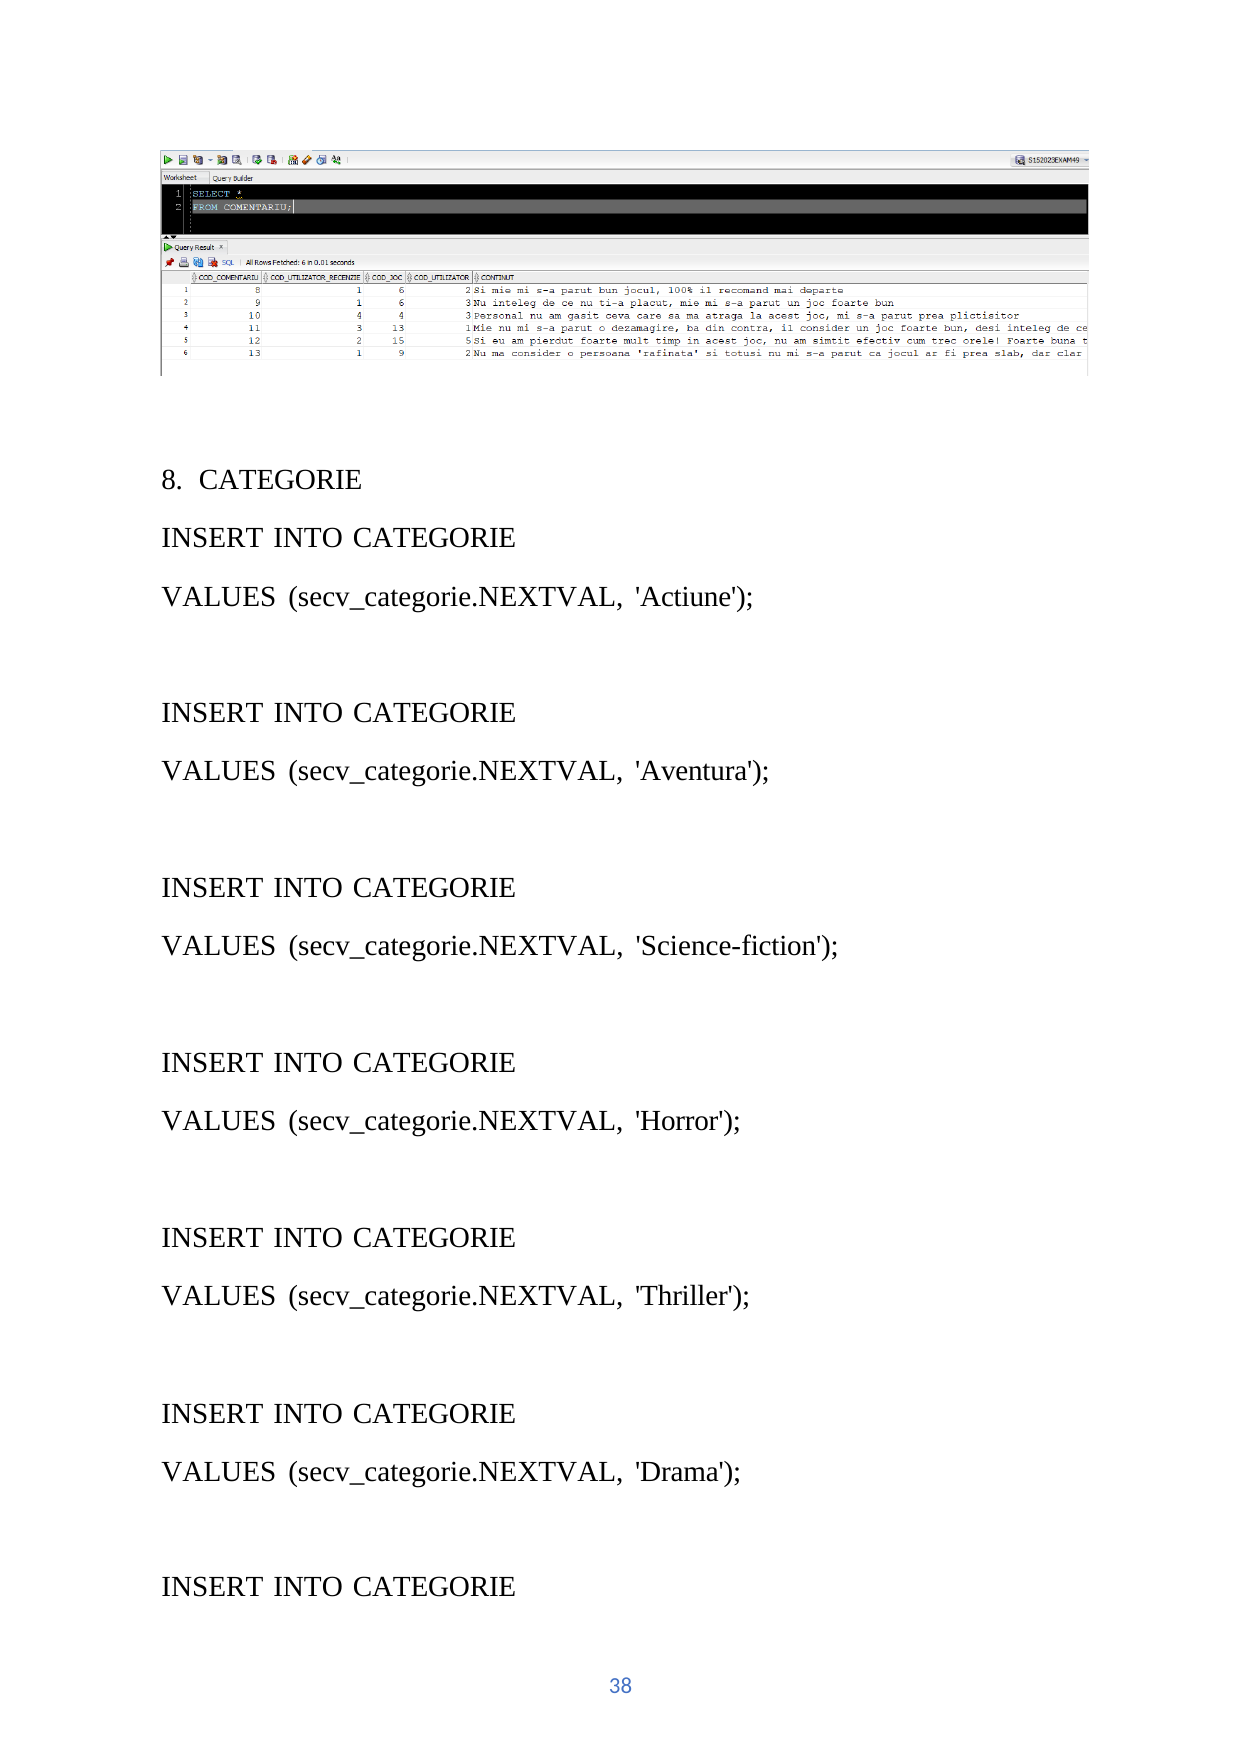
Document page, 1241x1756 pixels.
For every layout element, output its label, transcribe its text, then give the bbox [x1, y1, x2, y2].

text INSERT INTO CATEGORIE [161, 1396, 1228, 1429]
text VALUES (secv_categorie.NEXTVAL, 'Actiune'); [161, 579, 1228, 613]
text VALUES (secv_categorie.NEXTVAL, 'Thriller'); [161, 1278, 1228, 1312]
list CATEGORIE [161, 462, 1228, 496]
text INSERT INTO CATEGORIE [161, 1045, 1228, 1079]
text INSERT INTO CATEGORIE [161, 1221, 1228, 1254]
text INSERT INTO CATEGORIE [161, 520, 1228, 553]
text INSERT INTO CATEGORIE [161, 1569, 1228, 1603]
text VALUES (secv_categorie.NEXTVAL, 'Horror'); [161, 1103, 1228, 1137]
text VALUES (secv_categorie.NEXTVAL, 'Drama'); [161, 1454, 1228, 1487]
text VALUES (secv_categorie.NEXTVAL, 'Science-fiction'); [161, 928, 1228, 962]
text VALUES (secv_categorie.NEXTVAL, 'Aventura'); [161, 753, 1228, 786]
text INSERT INTO CATEGORIE [161, 695, 1228, 728]
picture [160, 150, 1089, 376]
text INSERT INTO CATEGORIE [161, 870, 1228, 904]
